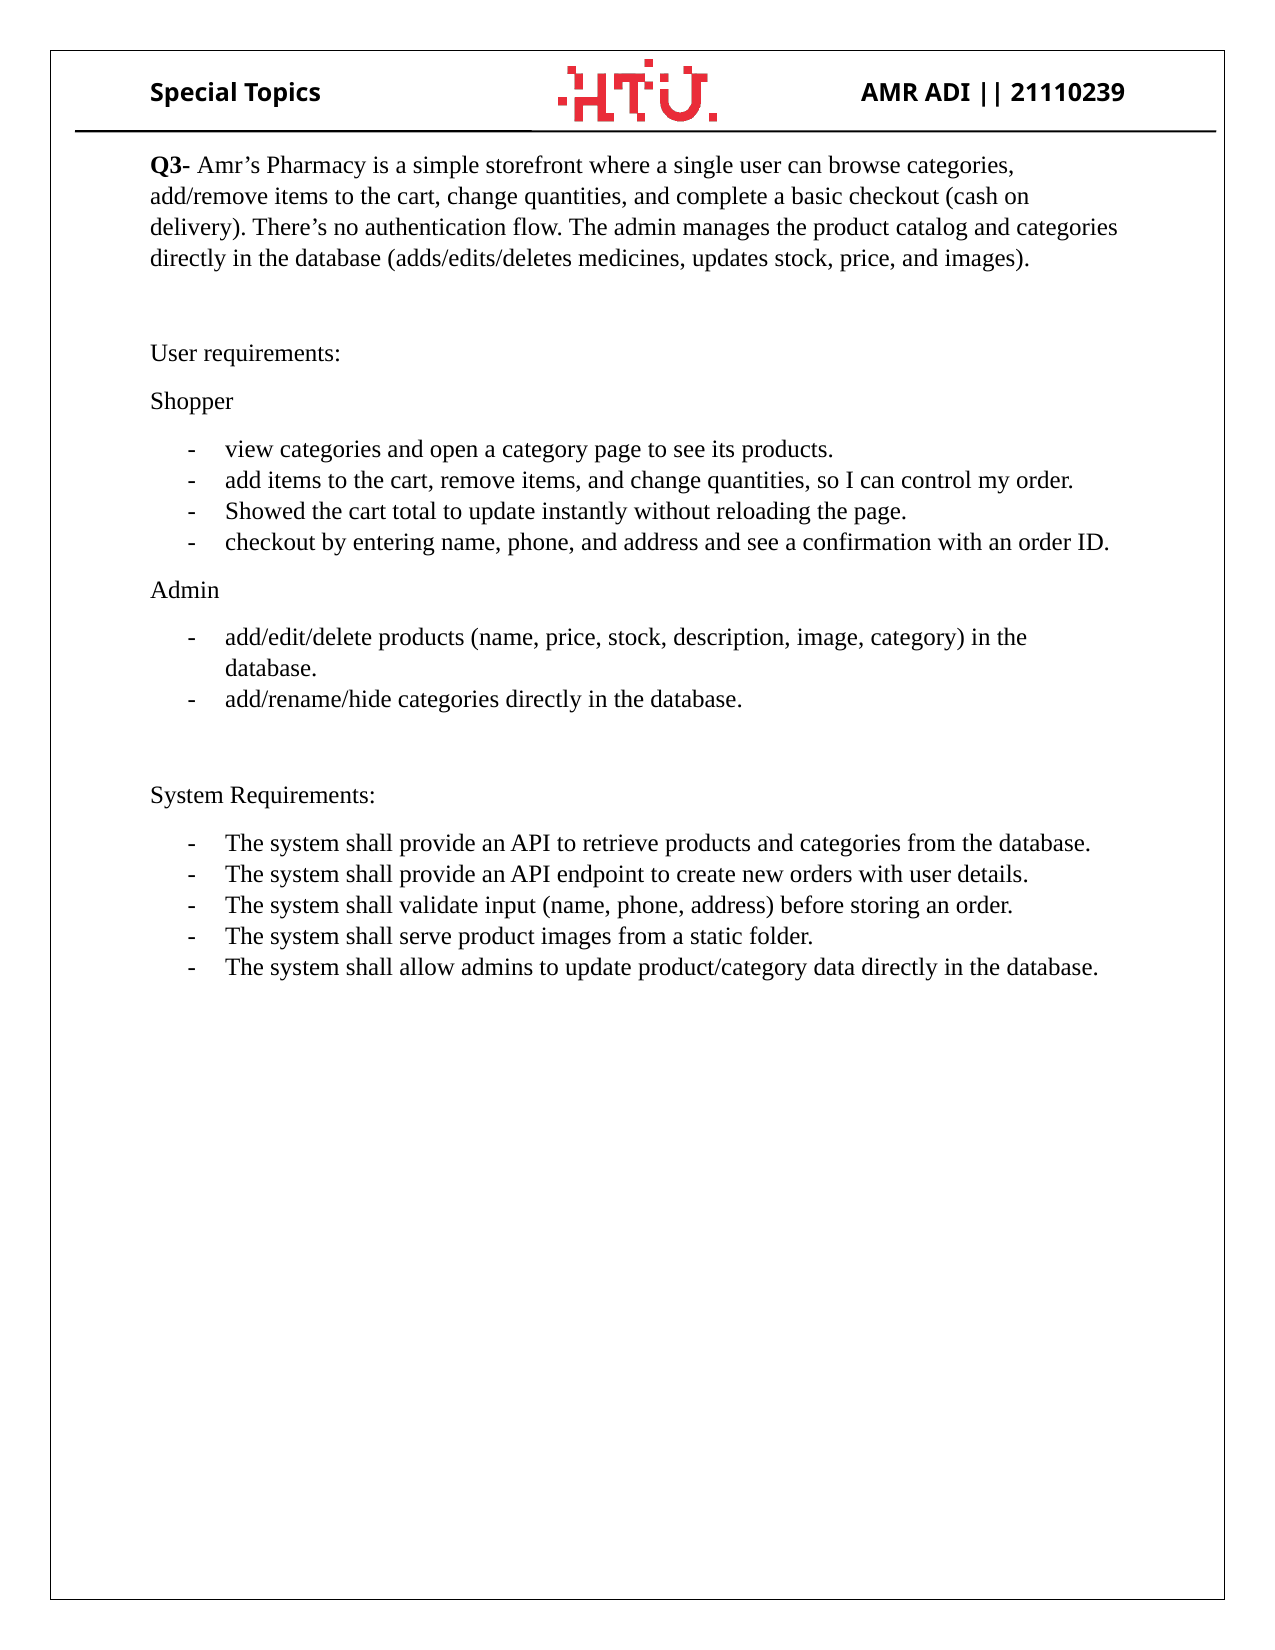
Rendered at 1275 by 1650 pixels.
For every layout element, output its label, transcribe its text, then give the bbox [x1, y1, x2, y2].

picture [558, 59, 717, 125]
list view categories and open a category page to see its products. [187, 434, 1125, 463]
list checkout by entering name, phone, and address and see a confirmation with an order ID. [187, 527, 1125, 556]
list The system shall validate input (name, phone, address) before storing an order. [187, 890, 1125, 918]
list The system shall serve product images from a static folder. [187, 921, 1125, 949]
list The system shall provide an API to retrieve products and categories from the database. [187, 828, 1125, 856]
text System Requirements: [150, 780, 1125, 809]
list add/edit/delete products (name, price, stock, description, image, category) in the database. [187, 622, 1125, 682]
list add items to the cart, remove items, and change quantities, so I can control my order. [187, 465, 1125, 494]
text Shopper [150, 386, 1125, 415]
text Q3- Amr’s Pharmacy is a simple storefront where a single user can browse categories, add/remove items to the cart, change quantities, and complete a basic checkout (cash on delivery). There’s no authentication flow. The admin manages the product catalog and categories directly in the database (adds/edits/deletes medicines, updates stock, price, and images). [150, 150, 1125, 272]
list The system shall provide an API endpoint to create new orders with user details. [187, 859, 1125, 887]
list add/rename/hide categories directly in the database. [187, 684, 1125, 713]
list Showed the cart total to update instantly without reloading the page. [187, 496, 1125, 525]
text User requirements: [150, 338, 1125, 367]
list The system shall allow admins to update product/category data directly in the database. [187, 952, 1125, 981]
text Admin [150, 575, 1125, 603]
